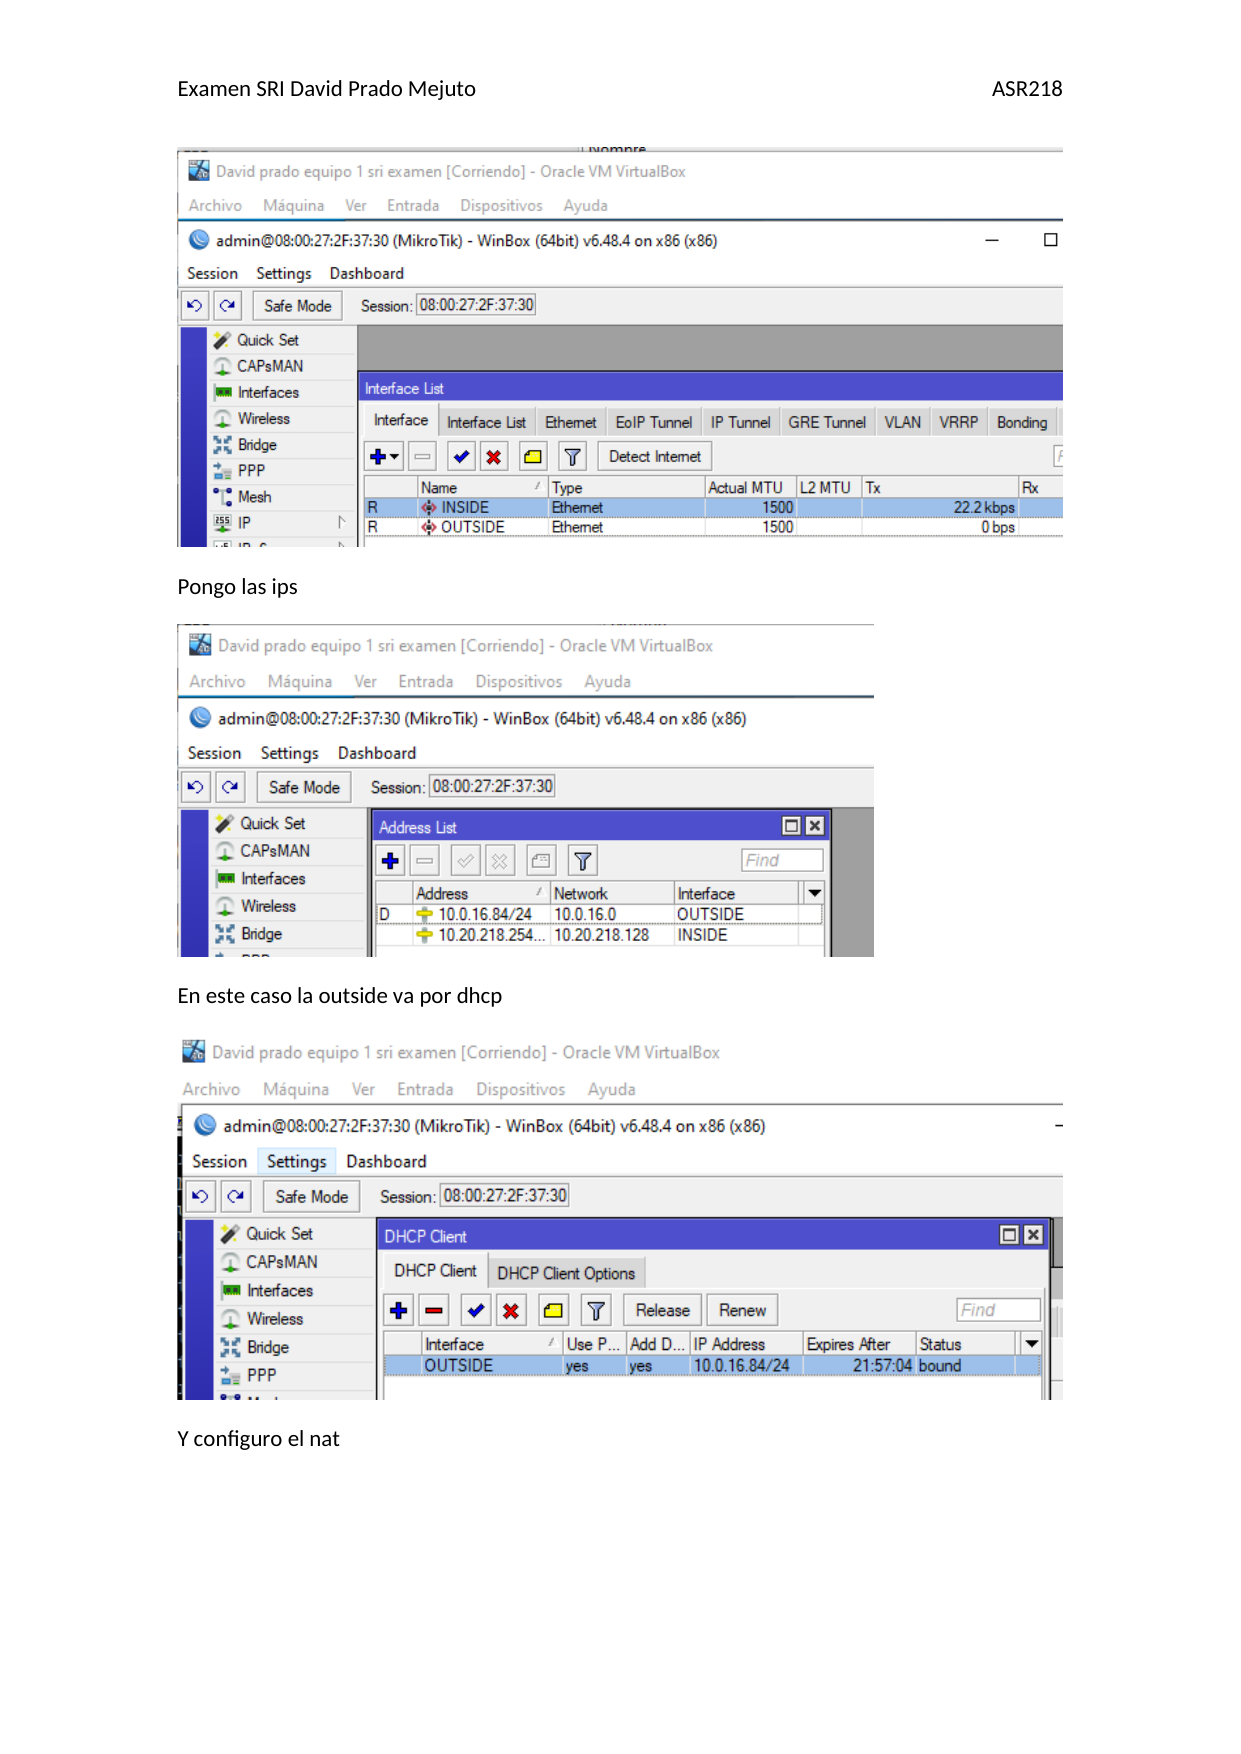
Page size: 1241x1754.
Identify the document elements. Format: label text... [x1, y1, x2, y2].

text Y configuro el nat [177, 1424, 1063, 1453]
picture [177, 1034, 1063, 1400]
text Pongo las ips [177, 572, 1063, 600]
text En este caso la outside va por dhcp [177, 981, 1063, 1009]
picture [177, 624, 874, 957]
picture [177, 147, 1063, 547]
